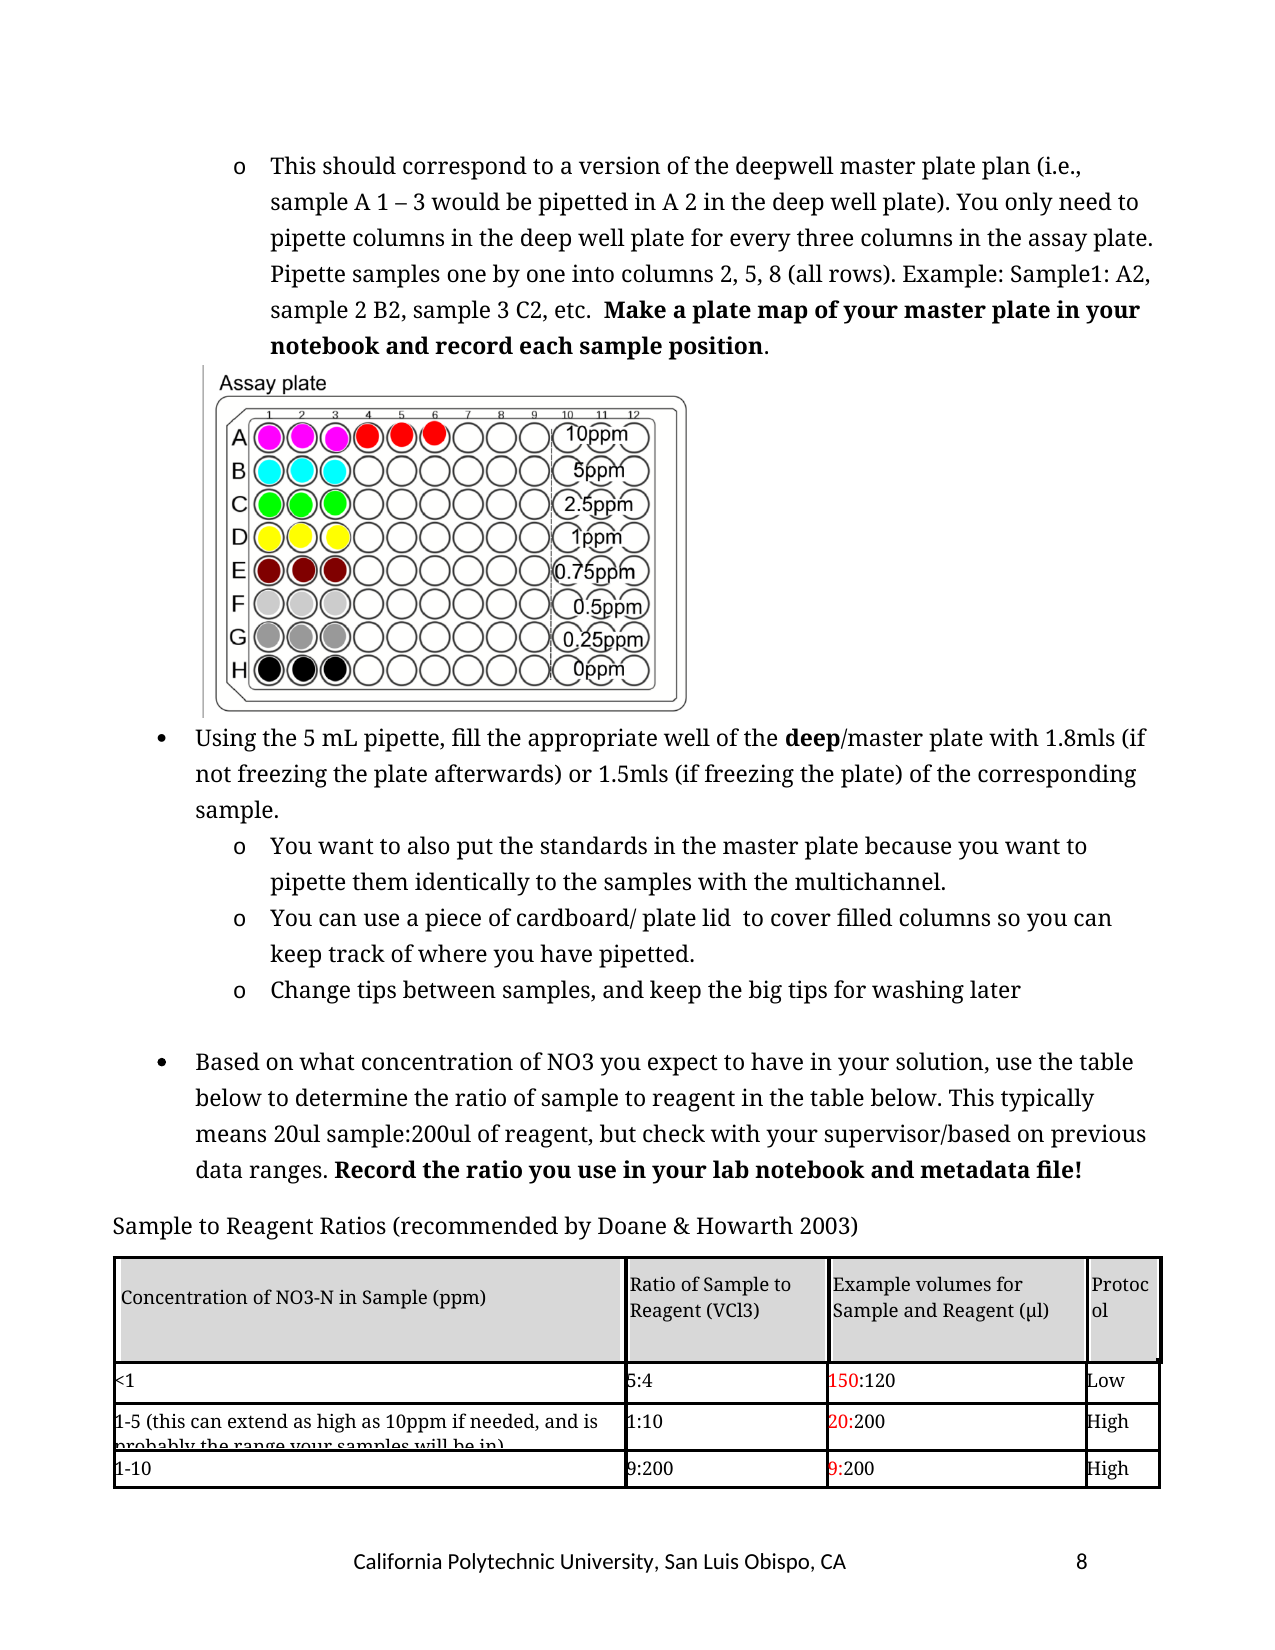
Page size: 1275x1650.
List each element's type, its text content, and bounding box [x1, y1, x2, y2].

list You want to also put the standards in the master plate because you want to pipette them identically to the samples with the multichannel. [233, 830, 1162, 897]
list Using the 5 mL pipette, fill the appropriate well of the deep/master plate with 1.8mls (if not freezing the plate afterwards) or 1.5mls (if freezing the plate) of the corresponding sample. [158, 722, 1162, 825]
table_cell 5:4 [628, 1364, 826, 1402]
table_cell Low [1088, 1364, 1158, 1402]
table_cell 1-5 (this can extend as high as 10ppm if needed, and is probably the range your samples will be in) [116, 1405, 624, 1449]
list Based on what concentration of NO3 you expect to have in your solution, use the table below to determine the ratio of sample to reagent in the table below. This typically means 20ul sample:200ul of reagent, but check with your supervisor/based on previous data ranges. Record the ratio you use in your lab notebook and metadata file! [158, 1046, 1162, 1185]
table_cell <1 [116, 1364, 624, 1402]
table_header Example volumes for Sample and Reagent (μl) [833, 1259, 1084, 1361]
table_header [620, 1259, 624, 1361]
table_cell High [1088, 1405, 1158, 1449]
table_cell 9:200 [829, 1452, 1085, 1486]
table_header Ratio of Sample to Reagent (VCl3) [630, 1259, 825, 1361]
picture [195, 365, 691, 718]
table_header Concentration of NO3-N in Sample (ppm) [121, 1259, 620, 1361]
text Sample to Reagent Ratios (recommended by Doane & Howarth 2003) [112, 1210, 1162, 1242]
table_cell 150:120 [829, 1364, 1085, 1402]
table_cell High [1088, 1452, 1158, 1486]
table_cell 9:200 [628, 1452, 826, 1486]
list This should correspond to a version of the deepwell master plate plan (i.e., sample A 1 – 3 would be pipetted in A 2 in the deep well plate). You only need to pipette columns in the deep well plate for every three columns in the assay plate. Pipette samples one by one into columns 2, 5, 8 (all rows). Example: Sample1: A2, sample 2 B2, sample 3 C2, etc. Make a plate map of your master plate in your notebook and record each sample position. [233, 150, 1162, 361]
table_cell 20:200 [829, 1405, 1085, 1449]
table_cell 1:10 [628, 1405, 826, 1449]
list Change tips between samples, and keep the big tips for washing later [233, 974, 1162, 1005]
list You can use a piece of cardboard/ plate lid to cover filled columns so you can keep track of where you have pipetted. [233, 902, 1162, 969]
table_header [116, 1259, 121, 1361]
table_header Protocol [1091, 1259, 1157, 1361]
table_cell 1-10 [116, 1452, 624, 1486]
